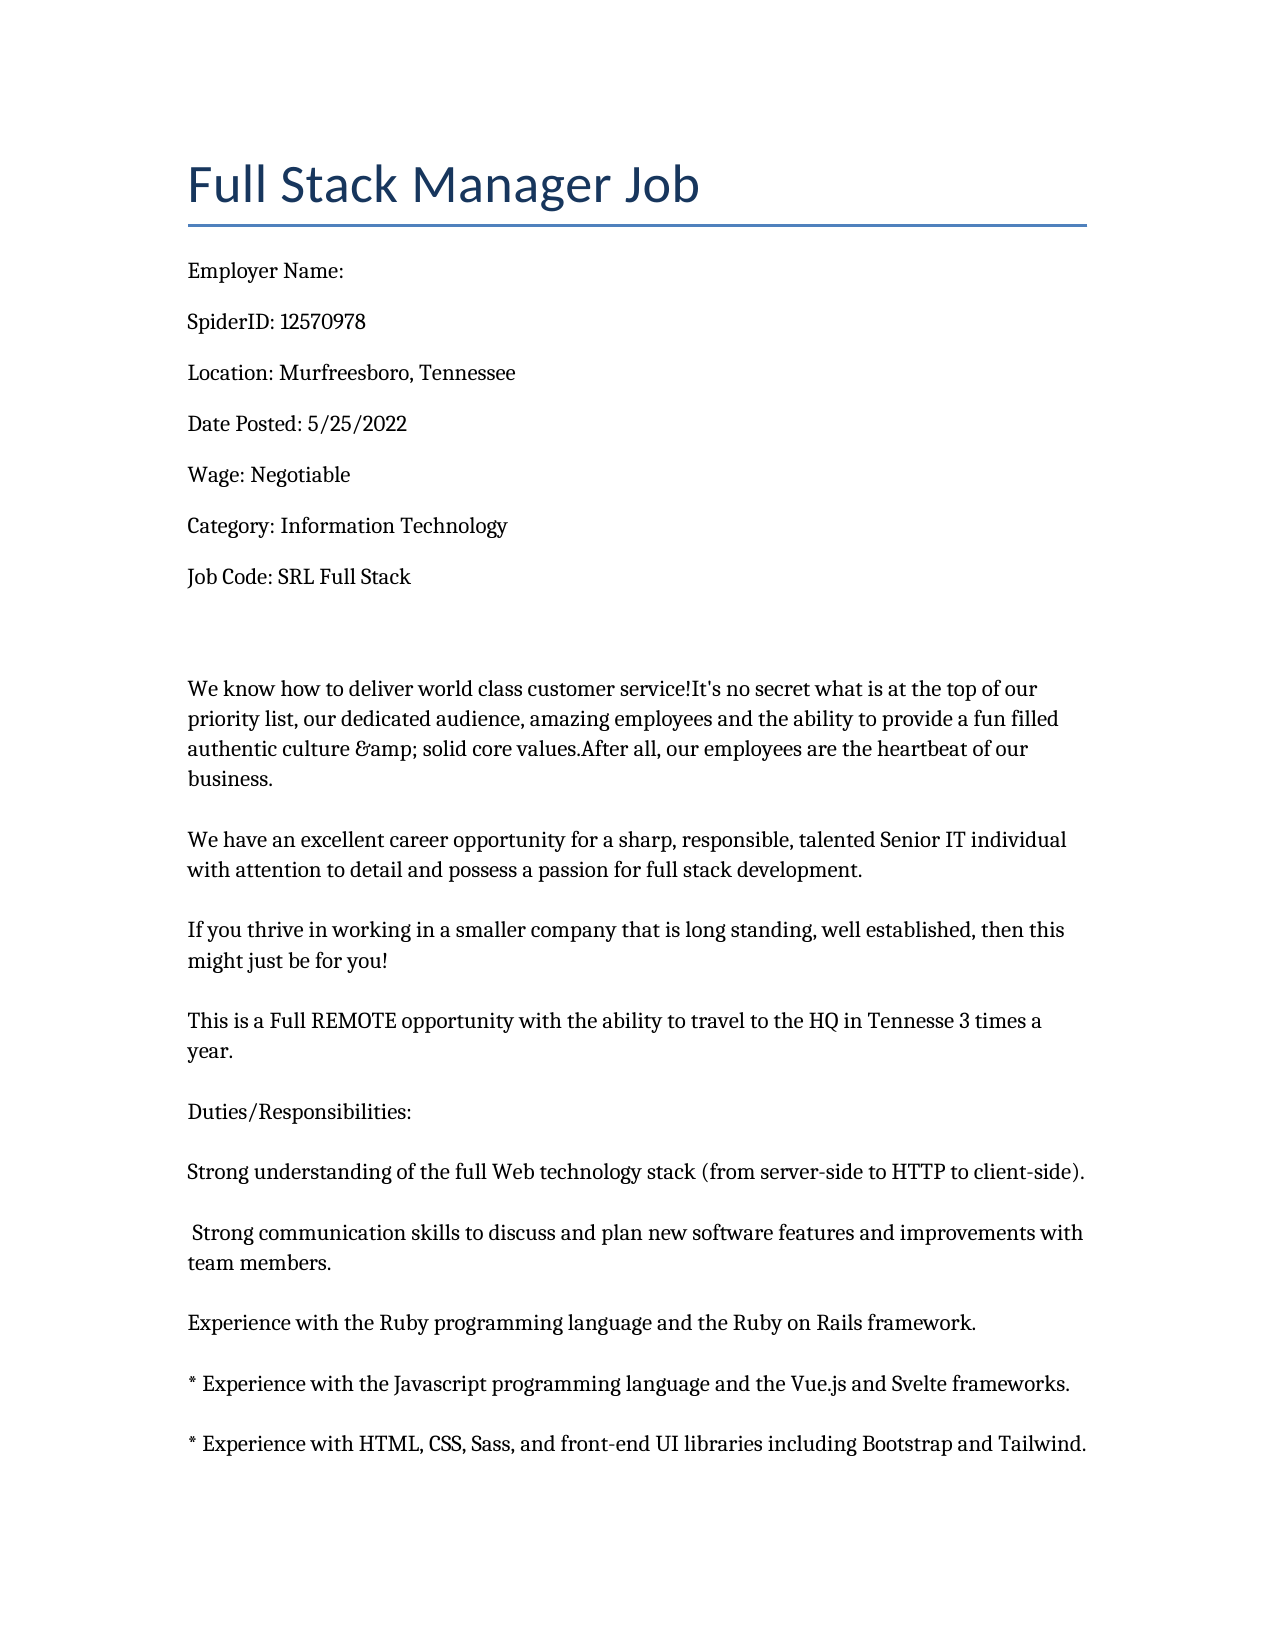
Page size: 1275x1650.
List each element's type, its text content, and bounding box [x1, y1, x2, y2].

text Location: Murfreesboro, Tennessee [187, 360, 1087, 386]
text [187, 615, 1087, 1487]
text Date Posted: 5/25/2022 [187, 411, 1087, 437]
text Category: Information Technology [187, 513, 1087, 539]
title Full Stack Manager Job [187, 150, 1087, 227]
text Job Code: SRL Full Stack [187, 564, 1087, 590]
text SpiderID: 12570978 [187, 309, 1087, 335]
text Employer Name: [187, 258, 1087, 284]
text Wage: Negotiable [187, 462, 1087, 488]
